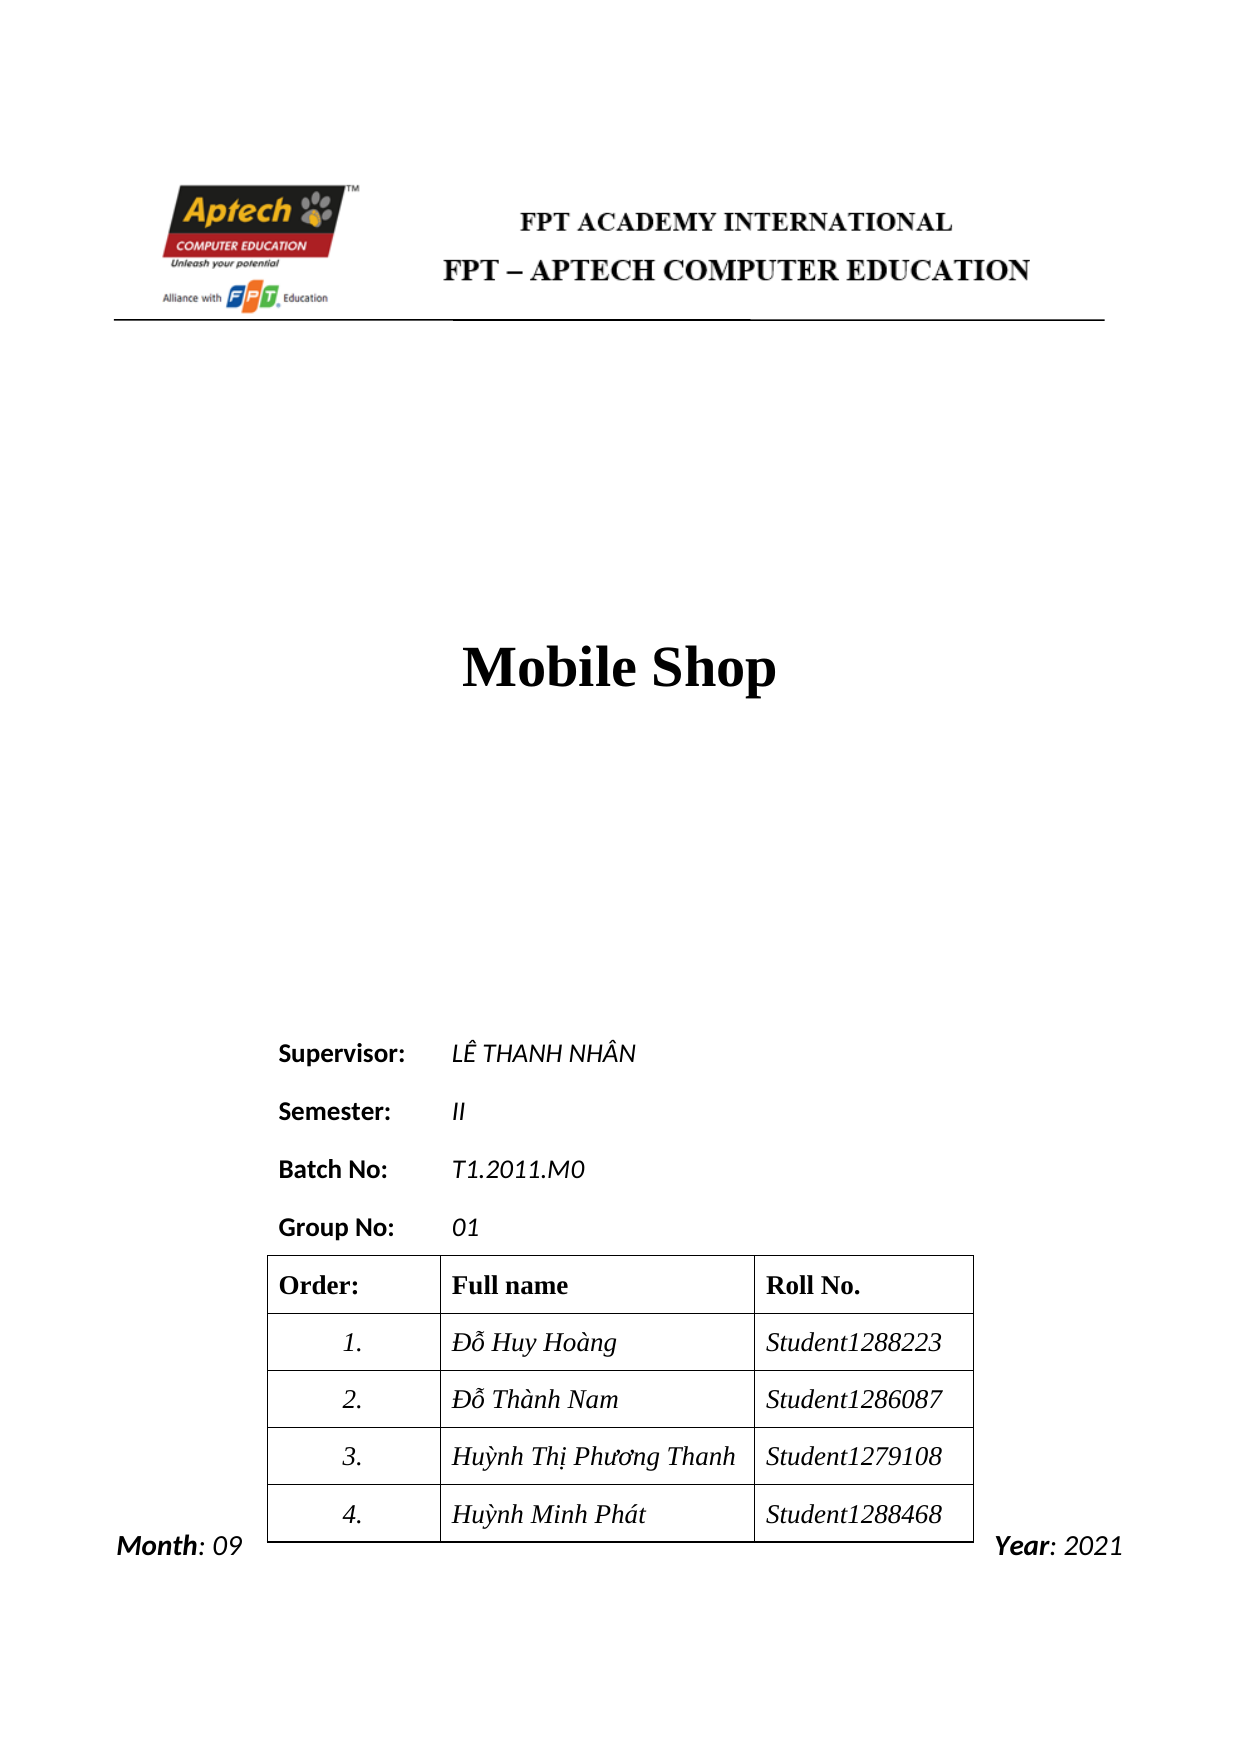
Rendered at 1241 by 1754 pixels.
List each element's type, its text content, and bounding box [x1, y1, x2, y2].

table_cell 4. [268, 1485, 440, 1541]
picture [146, 181, 1094, 316]
table_cell Huỳnh Thị Phương Thanh [441, 1428, 754, 1484]
table_cell Order: [268, 1256, 440, 1313]
text Month: 09 Year: 2021 [112, 1527, 1128, 1562]
table_cell Student1288223 [755, 1314, 973, 1370]
table_cell Student1286087 [755, 1371, 973, 1427]
table_cell Roll No. [755, 1256, 973, 1313]
table_cell Student1279108 [755, 1428, 973, 1484]
table_cell 2. [268, 1371, 440, 1427]
table_cell Student1288468 [755, 1485, 973, 1541]
table_cell II [440, 1081, 973, 1139]
text Mobile Shop [112, 632, 1128, 699]
table_cell Đỗ Thành Nam [441, 1371, 754, 1427]
table_cell 1. [268, 1314, 440, 1370]
table_cell Semester: [267, 1081, 440, 1139]
table_cell Full name [441, 1256, 754, 1313]
table_cell 3. [268, 1428, 440, 1484]
table_header Supervisor: [267, 1023, 440, 1081]
table_header LÊ THANH NHÂN [440, 1023, 973, 1081]
table_cell Đỗ Huy Hoàng [441, 1314, 754, 1370]
table_cell Group No: [267, 1198, 440, 1255]
table_cell 01 [440, 1198, 973, 1255]
table_cell Huỳnh Minh Phát [441, 1485, 754, 1541]
table_cell Batch No: [267, 1139, 440, 1197]
table_cell T1.2011.M0 [440, 1139, 973, 1197]
